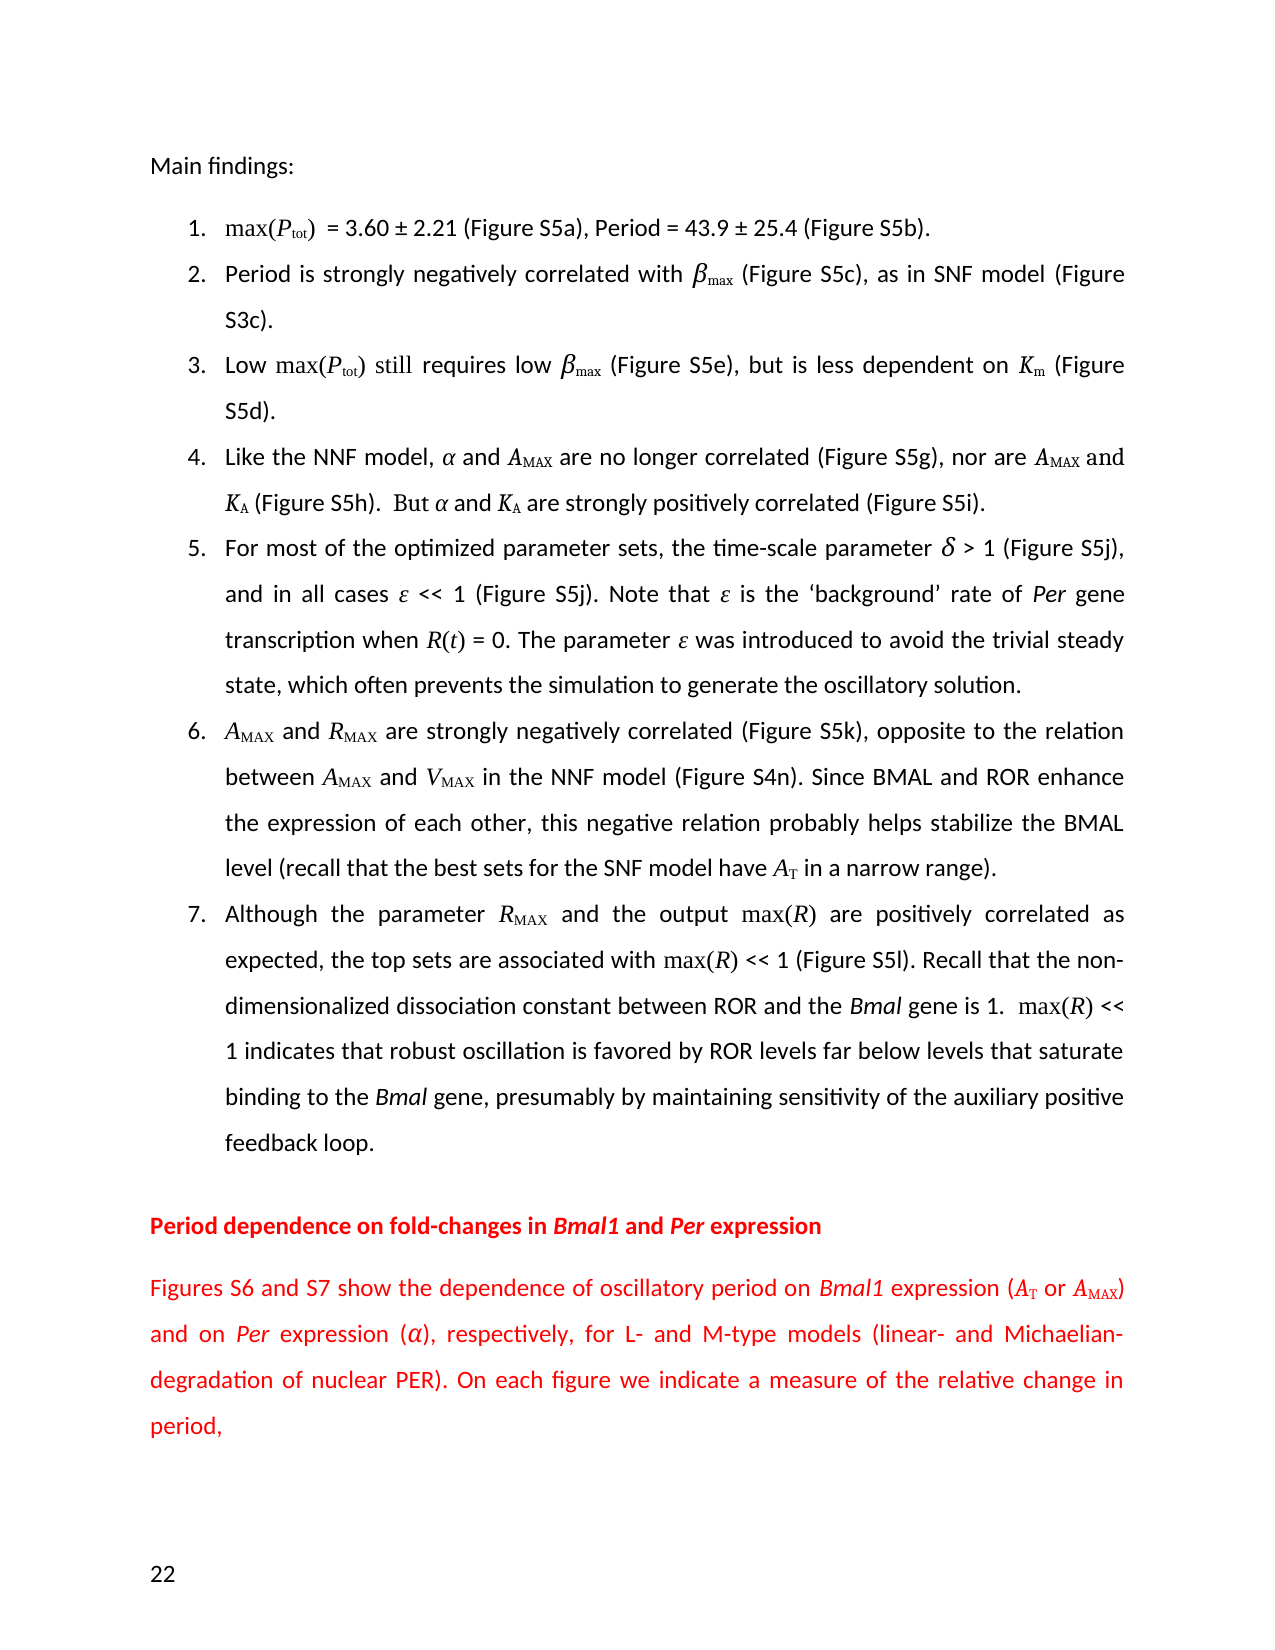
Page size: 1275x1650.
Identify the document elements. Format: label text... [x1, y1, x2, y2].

text Figures S6 and S7 show the dependence of oscillatory period on Bmal1 expression (AT or AMAX) and on Per expression (α), respectively, for L- and M-type models (linear- and Michaelian-degradation of nuclear PER). On each figure we indicate a measure of the relative change in period, [150, 1273, 1125, 1440]
list max(Ptot) = 3.60 ± 2.21 (Figure S5a), Period = 43.9 ± 25.4 (Figure S5b). [187, 212, 1125, 243]
list Like the NNF model, α and AMAX are no longer correlated (Figure S5g), nor are AMAX and KA (Figure S5h). But α and KA are strongly positively correlated (Figure S5i). [187, 441, 1125, 517]
list Low max(Ptot) still requires low βmax (Figure S5e), but is less dependent on Km (Figure S5d). [187, 349, 1125, 426]
list AMAX and RMAX are strongly negatively correlated (Figure S5k), opposite to the relation between AMAX and VMAX in the NNF model (Figure S4n). Since BMAL and ROR enhance the expression of each other, this negative relation probably helps stabilize the BMAL level (recall that the best sets for the SNF model have AT in a narrow range). [187, 715, 1125, 883]
subtitle Period dependence on fold-changes in Bmal1 and Per expression [150, 1210, 1125, 1241]
list Period is strongly negatively correlated with βmax (Figure S5c), as in SNF model (Figure S3c). [187, 258, 1125, 334]
text Main findings: [150, 150, 1125, 181]
list Although the parameter RMAX and the output max(R) are positively correlated as expected, the top sets are associated with max(R) << 1 (Figure S5l). Recall that the non-dimensionalized dissociation constant between ROR and the Bmal gene is 1. max(R) << 1 indicates that robust oscillation is favored by ROR levels far below levels that saturate binding to the Bmal gene, presumably by maintaining sensitivity of the auxiliary positive feedback loop. [187, 898, 1125, 1157]
list For most of the optimized parameter sets, the time-scale parameter δ > 1 (Figure S5j), and in all cases ε << 1 (Figure S5j). Note that ε is the ‘background’ rate of Per gene transcription when R(t) = 0. The parameter ε was introduced to avoid the trivial steady state, which often prevents the simulation to generate the oscillatory solution. [187, 532, 1125, 700]
